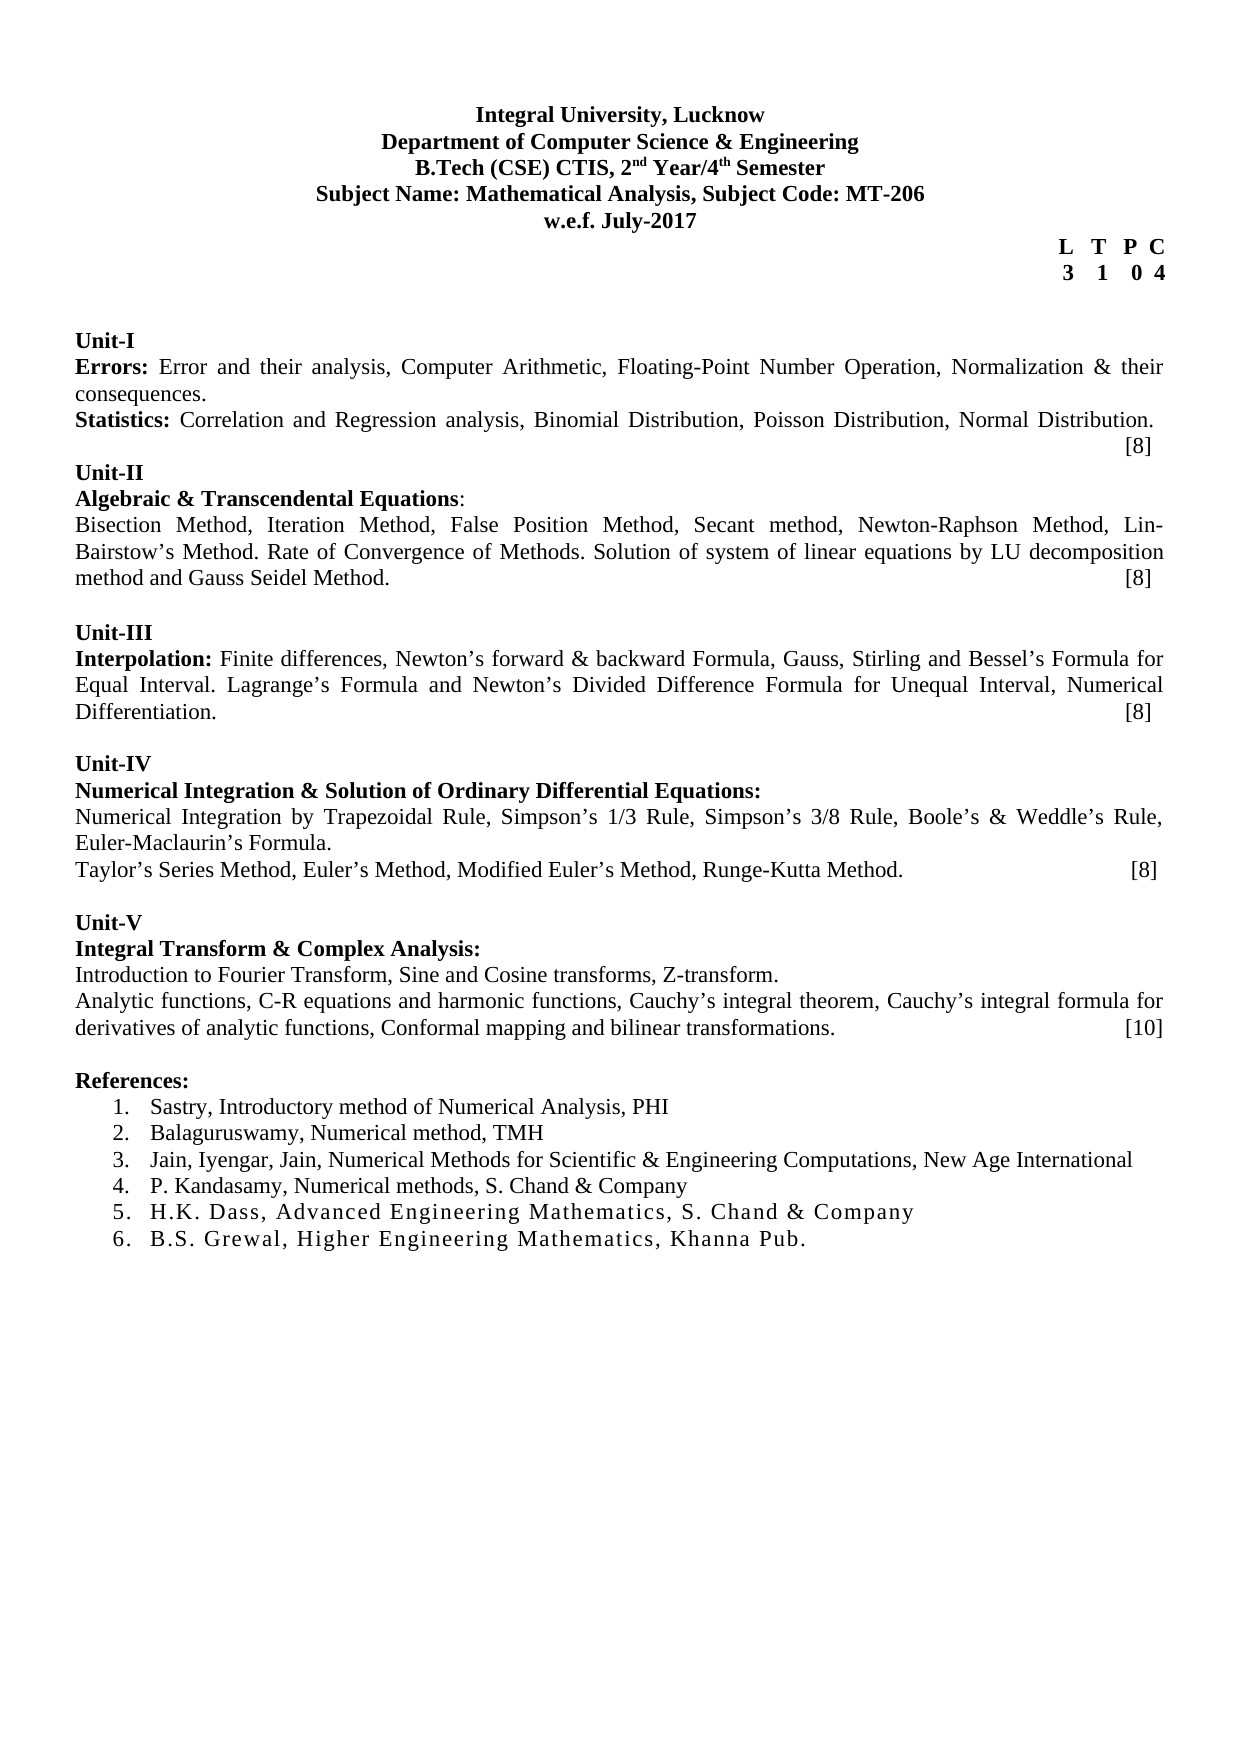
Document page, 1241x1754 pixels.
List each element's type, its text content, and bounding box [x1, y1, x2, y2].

text Unit-III [75, 619, 1165, 645]
text Bisection Method, Iteration Method, False Position Method, Secant method, Newton-Raphson Method, Lin-Bairstow’s Method. Rate of Convergence of Methods. Solution of system of linear equations by LU decomposition method and Gauss Seidel Method. [8] [75, 512, 1165, 591]
list H.K. Dass, Advanced Engineering Mathematics, S. Chand & Company [112, 1198, 1165, 1225]
text 3 1 0 4 [75, 259, 1165, 286]
text Unit-II [75, 459, 1165, 485]
text Unit-I [75, 327, 1165, 353]
text Unit-V [75, 908, 1165, 935]
text Unit-IV [75, 750, 1165, 777]
list Sastry, Introductory method of Numerical Analysis, PHI [112, 1093, 1165, 1119]
text Errors: Error and their analysis, Computer Arithmetic, Floating-Point Number Operation, Normalization & their consequences. [75, 353, 1165, 406]
text Interpolation: Finite differences, Newton’s forward & backward Formula, Gauss, Stirling and Bessel’s Formula for Equal Interval. Lagrange’s Formula and Newton’s Divided Difference Formula for Unequal Interval, Numerical Differentiation. [8] [75, 645, 1165, 724]
text Taylor’s Series Method, Euler’s Method, Modified Euler’s Method, Runge-Kutta Method. [8] [75, 856, 1165, 882]
text Statistics: Correlation and Regression analysis, Binomial Distribution, Poisson Distribution, Normal Distribution. [8] [75, 406, 1165, 459]
text L T P C [75, 233, 1165, 259]
text Analytic functions, C-R equations and harmonic functions, Cauchy’s integral theorem, Cauchy’s integral formula for derivatives of analytic functions, Conformal mapping and bilinear transformations. [10] [75, 988, 1165, 1040]
text Introduction to Fourier Transform, Sine and Cosine transforms, Z-transform. [75, 961, 1165, 988]
list B.S. Grewal, Higher Engineering Mathematics, Khanna Pub. [112, 1225, 1165, 1251]
text B.Tech (CSE) CTIS, 2nd Year/4th Semester [75, 154, 1165, 180]
text Numerical Integration by Trapezoidal Rule, Simpson’s 1/3 Rule, Simpson’s 3/8 Rule, Boole’s & Weddle’s Rule, Euler-Maclaurin’s Formula. [75, 803, 1165, 856]
text Integral University, Lucknow [75, 101, 1165, 128]
text w.e.f. July-2017 [75, 207, 1165, 233]
text Algebraic & Transcendental Equations: [75, 485, 1165, 512]
text Department of Computer Science & Engineering [75, 128, 1165, 154]
text References: [75, 1067, 1165, 1093]
text Numerical Integration & Solution of Ordinary Differential Equations: [75, 777, 1165, 803]
text Subject Name: Mathematical Analysis, Subject Code: MT-206 [75, 180, 1165, 207]
list Jain, Iyengar, Jain, Numerical Methods for Scientific & Engineering Computations, New Age International [112, 1146, 1165, 1172]
text Integral Transform & Complex Analysis: [75, 935, 1165, 961]
list Balaguruswamy, Numerical method, TMH [112, 1119, 1165, 1146]
list P. Kandasamy, Numerical methods, S. Chand & Company [112, 1172, 1165, 1198]
